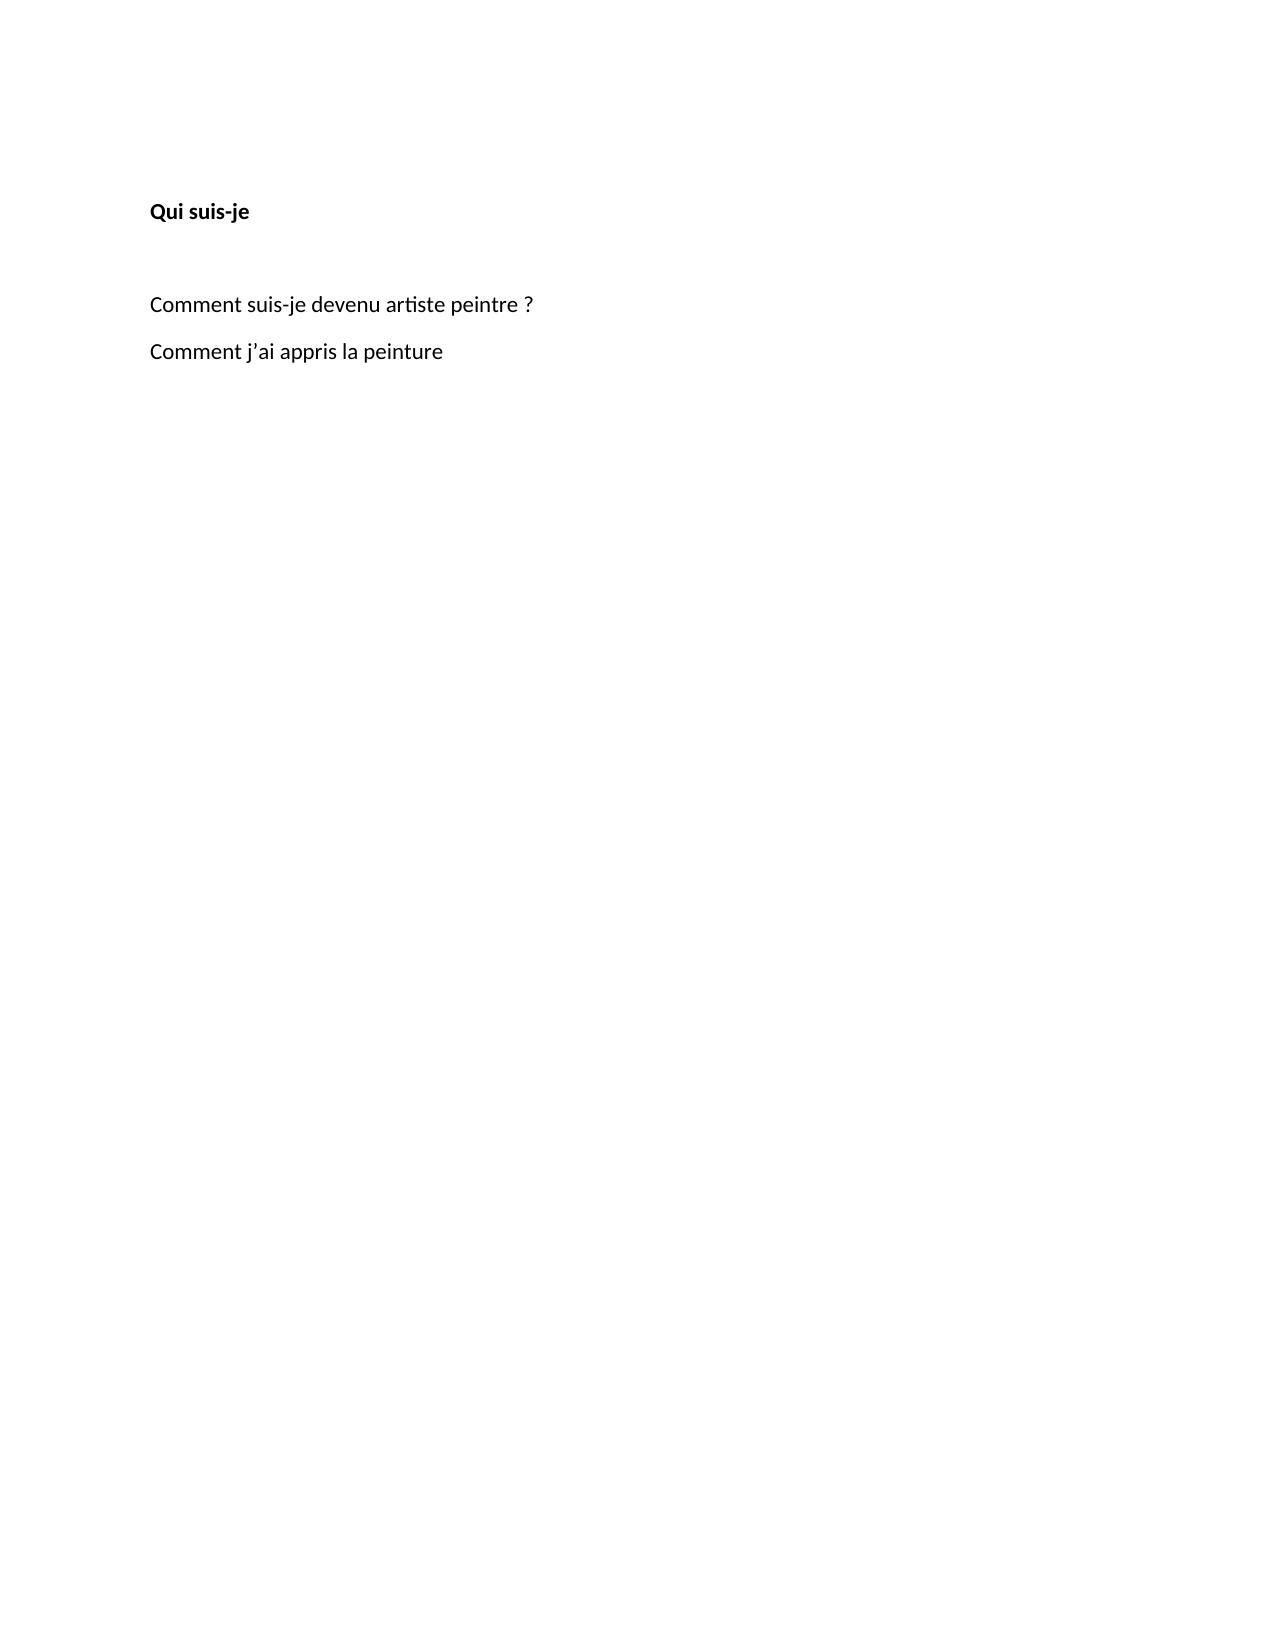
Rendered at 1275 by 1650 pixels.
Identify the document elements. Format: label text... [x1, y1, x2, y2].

text Comment j’ai appris la peinture [150, 337, 1125, 366]
text Qui suis-je [150, 197, 1125, 225]
text Comment suis-je devenu artiste peintre ? [150, 291, 1125, 319]
